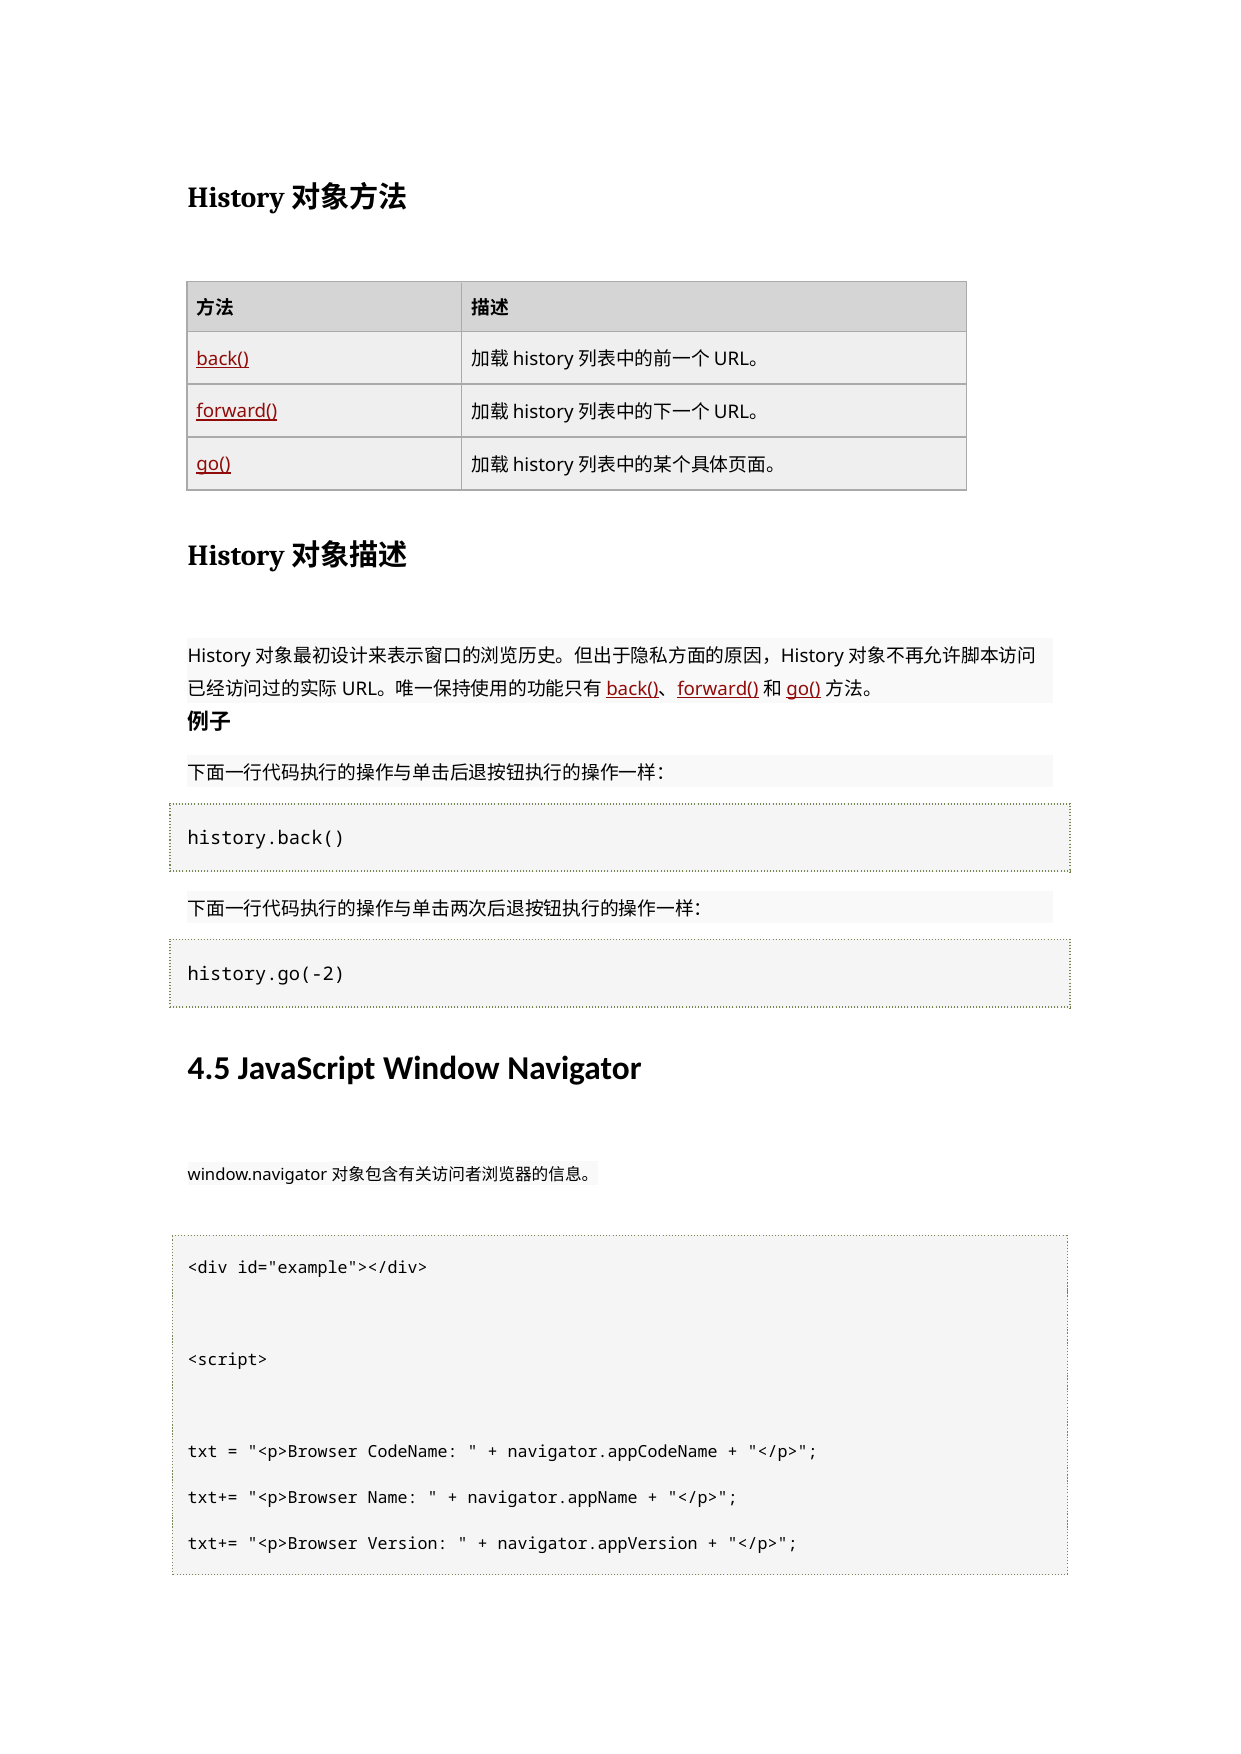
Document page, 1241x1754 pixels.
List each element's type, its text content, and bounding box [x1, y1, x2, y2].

text history.go(-2) [169, 939, 1071, 1008]
text history.back() [169, 803, 1071, 872]
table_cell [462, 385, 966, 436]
subtitle History 对象描述 [187, 520, 1053, 585]
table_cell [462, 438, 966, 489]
text 下面一行代码执行的操作与单击后退按钮执行的操作一样： [187, 755, 1053, 787]
subtitle History 对象方法 [187, 162, 1053, 227]
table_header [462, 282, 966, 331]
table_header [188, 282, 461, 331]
text History 对象最初设计来表示窗口的浏览历史。但出于隐私方面的原因，History 对象不再允许脚本访问已经访问过的实际 URL。唯一保持使用的功能只有 back()、forward() 和 go() 方法。 [187, 638, 1053, 703]
text <div id="example"></div> [172, 1235, 1068, 1281]
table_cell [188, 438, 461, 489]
text 例子 [187, 703, 1053, 736]
text txt+= "<p>Browser Name: " + navigator.appName + "</p>"; [172, 1465, 1068, 1511]
text txt+= "<p>Browser Version: " + navigator.appVersion + "</p>"; [172, 1511, 1068, 1575]
subtitle 4.5 JavaScript Window Navigator [187, 1035, 1053, 1100]
text 下面一行代码执行的操作与单击两次后退按钮执行的操作一样： [187, 891, 1053, 923]
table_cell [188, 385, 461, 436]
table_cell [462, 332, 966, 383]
text <script> [172, 1327, 1068, 1373]
text window.navigator 对象包含有关访问者浏览器的信息。 [187, 1157, 1053, 1189]
text txt = "<p>Browser CodeName: " + navigator.appCodeName + "</p>"; [172, 1419, 1068, 1465]
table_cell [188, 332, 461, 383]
